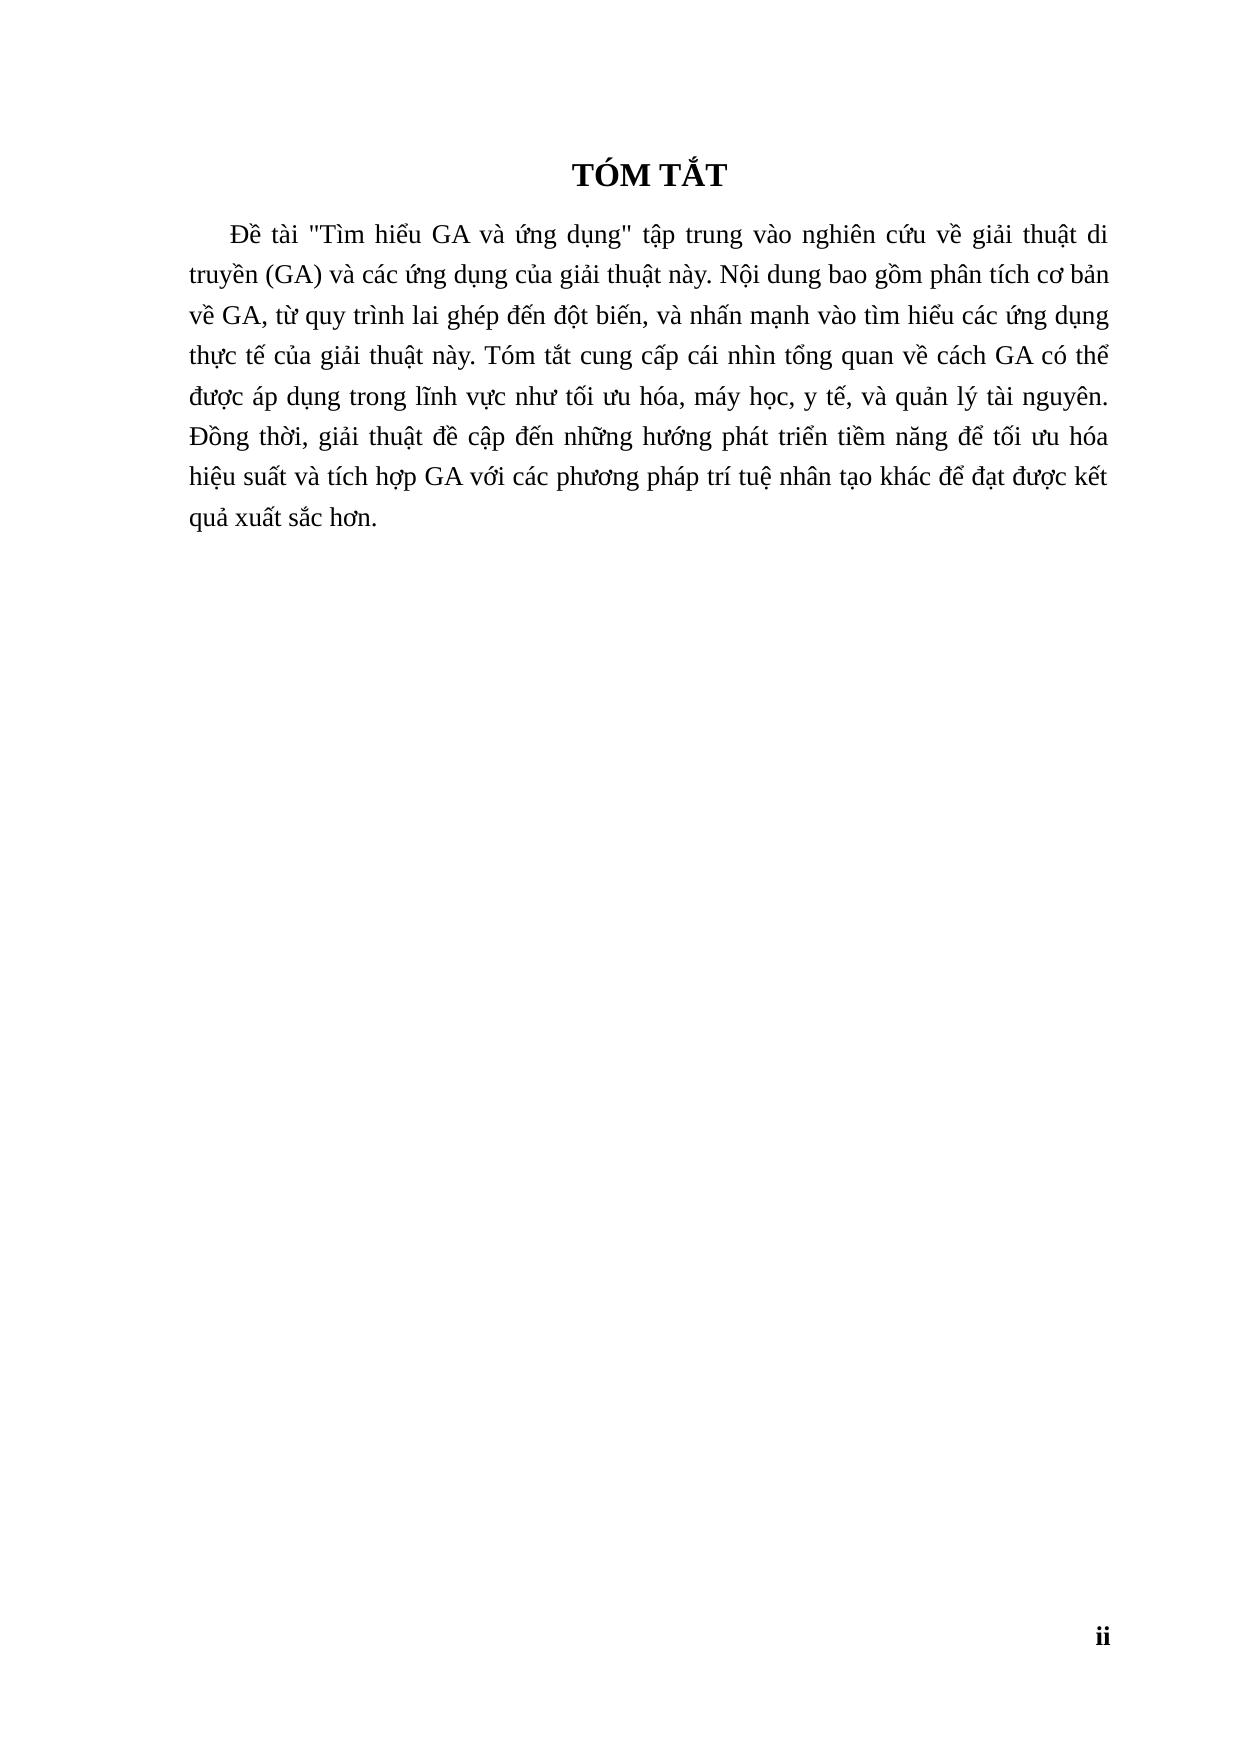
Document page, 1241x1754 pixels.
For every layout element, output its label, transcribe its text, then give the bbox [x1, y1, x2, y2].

subtitle TÓM TẮT [189, 155, 1110, 193]
text Đề tài "Tìm hiểu GA và ứng dụng" tập trung vào nghiên cứu về giải thuật di truyền (GA) và các ứng dụng của giải thuật này. Nội dung bao gồm phân tích cơ bản về GA, từ quy trình lai ghép đến đột biến, và nhấn mạnh vào tìm hiểu các ứng dụng thực tế của giải thuật này. Tóm tắt cung cấp cái nhìn tổng quan về cách GA có thể được áp dụng trong lĩnh vực như tối ưu hóa, máy học, y tế, và quản lý tài nguyên. Đồng thời, giải thuật đề cập đến những hướng phát triển tiềm năng để tối ưu hóa hiệu suất và tích hợp GA với các phương pháp trí tuệ nhân tạo khác để đạt được kết quả xuất sắc hơn. [189, 218, 1110, 532]
